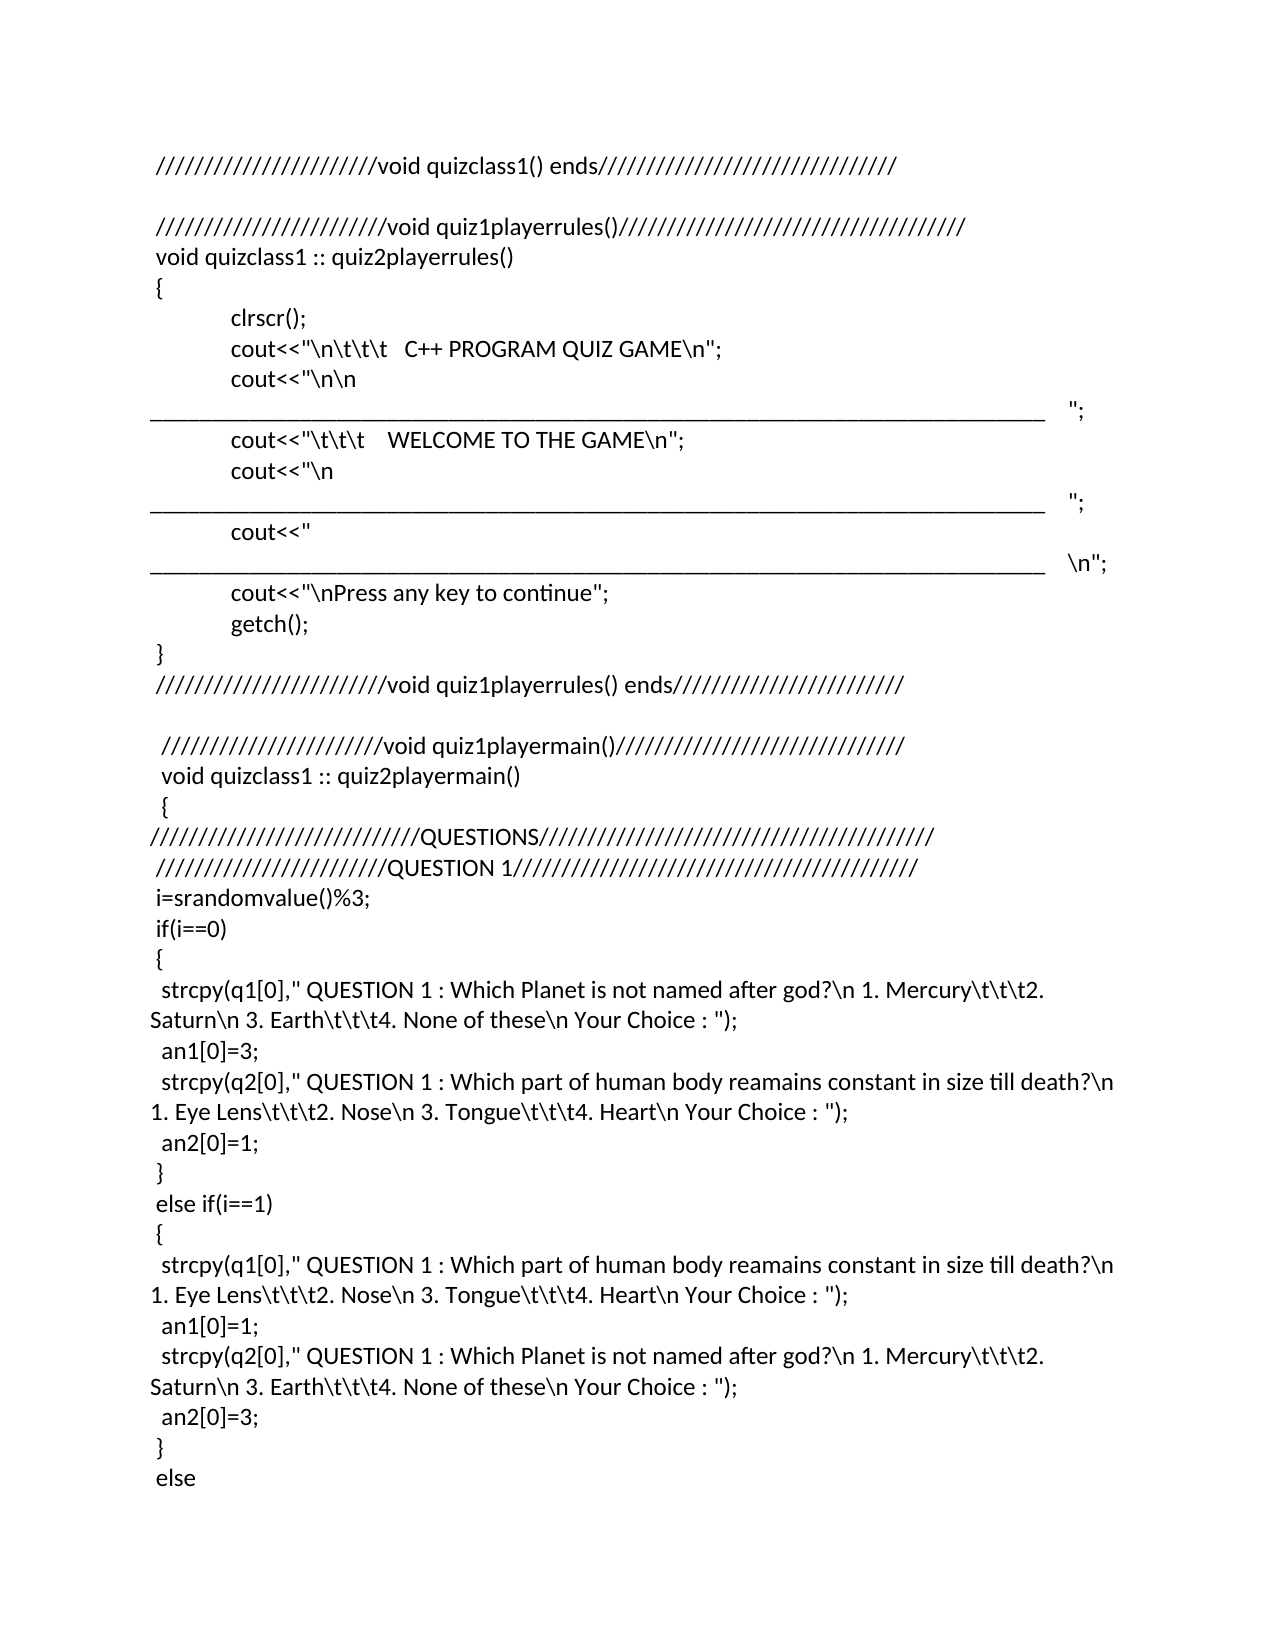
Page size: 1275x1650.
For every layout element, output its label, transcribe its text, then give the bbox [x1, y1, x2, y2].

text an1[0]=3; [150, 1035, 1125, 1066]
text cout<<"\n\t\t\t C++ PROGRAM QUIZ GAME\n"; [150, 333, 1125, 364]
text } [150, 638, 1125, 669]
text an2[0]=1; [150, 1127, 1125, 1157]
text ////////////////////////////QUESTIONS///////////////////////////////////////// [150, 821, 1125, 852]
text strcpy(q1[0]," QUESTION 1 : Which part of human body reamains constant in size till death?\n 1. Eye Lens\t\t\t2. Nose\n 3. Tongue\t\t\t4. Heart\n Your Choice : "); [150, 1249, 1125, 1310]
text else [150, 1462, 1125, 1493]
text cout<<"\nPress any key to continue"; [150, 577, 1125, 608]
text ////////////////////////void quiz1playerrules()//////////////////////////////////// [150, 211, 1125, 242]
text getch(); [150, 608, 1125, 638]
text strcpy(q1[0]," QUESTION 1 : Which Planet is not named after god?\n 1. Mercury\t\t\t2. Saturn\n 3. Earth\t\t\t4. None of these\n Your Choice : "); [150, 974, 1125, 1035]
text { [150, 1218, 1125, 1249]
text { [150, 791, 1125, 821]
text void quizclass1 :: quiz2playerrules() [150, 242, 1125, 272]
text cout<<"\n\n ________________________________________________________________________ "; [150, 364, 1125, 425]
text cout<<"\n ________________________________________________________________________ "; [150, 455, 1125, 516]
text ///////////////////////void quiz1playermain()////////////////////////////// [150, 730, 1125, 760]
text void quizclass1 :: quiz2playermain() [150, 760, 1125, 791]
text an1[0]=1; [150, 1310, 1125, 1340]
text else if(i==1) [150, 1188, 1125, 1218]
text ////////////////////////void quiz1playerrules() ends//////////////////////// [150, 669, 1125, 699]
text { [150, 272, 1125, 303]
text if(i==0) [150, 913, 1125, 943]
text ////////////////////////QUESTION 1////////////////////////////////////////// [150, 852, 1125, 882]
text i=srandomvalue()%3; [150, 882, 1125, 913]
text an2[0]=3; [150, 1401, 1125, 1432]
text ///////////////////////void quizclass1() ends/////////////////////////////// [150, 150, 1125, 181]
text clrscr(); [150, 303, 1125, 333]
text { [150, 943, 1125, 974]
text strcpy(q2[0]," QUESTION 1 : Which part of human body reamains constant in size till death?\n 1. Eye Lens\t\t\t2. Nose\n 3. Tongue\t\t\t4. Heart\n Your Choice : "); [150, 1066, 1125, 1127]
text cout<<" ________________________________________________________________________ \n"; [150, 516, 1125, 577]
text } [150, 1157, 1125, 1188]
text strcpy(q2[0]," QUESTION 1 : Which Planet is not named after god?\n 1. Mercury\t\t\t2. Saturn\n 3. Earth\t\t\t4. None of these\n Your Choice : "); [150, 1340, 1125, 1401]
text } [150, 1432, 1125, 1462]
text cout<<"\t\t\t WELCOME TO THE GAME\n"; [150, 425, 1125, 455]
